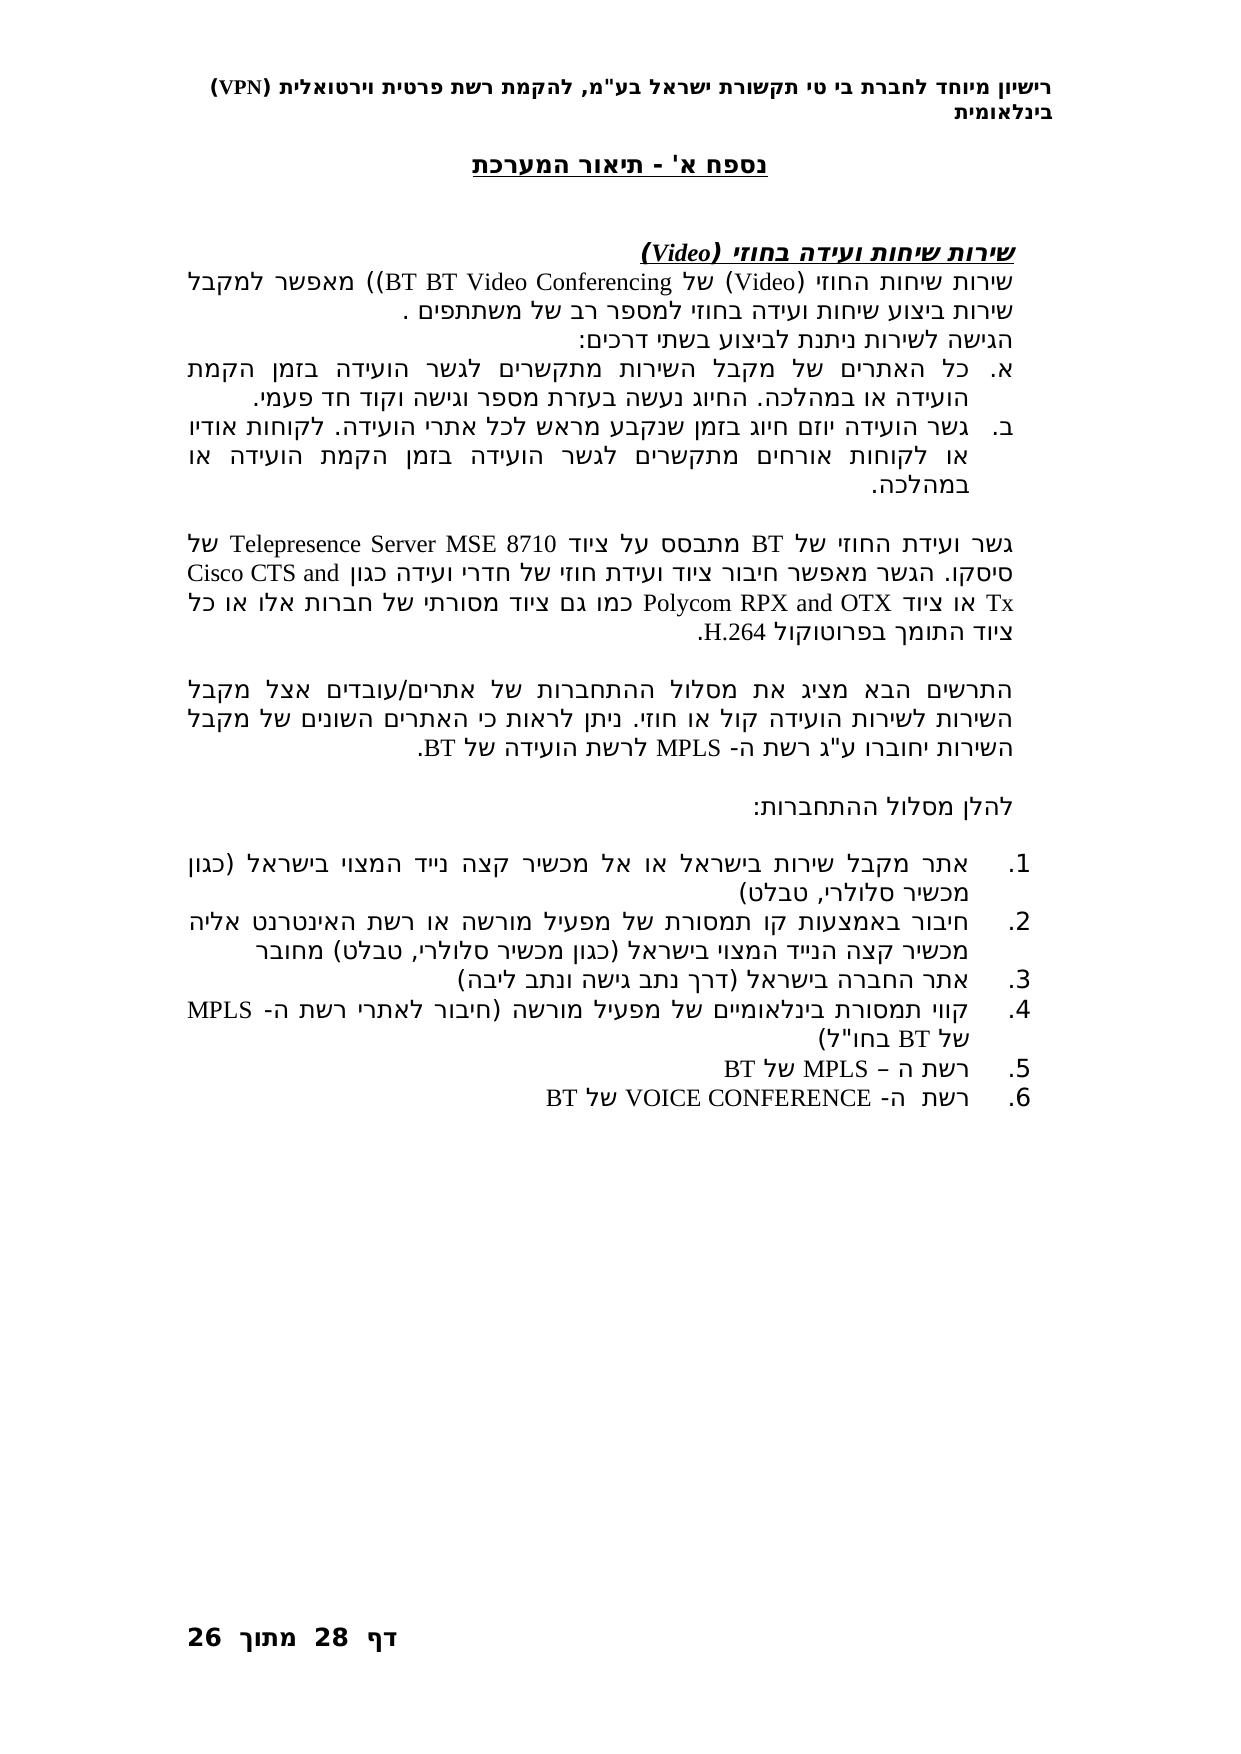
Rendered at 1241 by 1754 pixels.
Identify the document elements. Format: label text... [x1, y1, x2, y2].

text גשר ועידת החוזי של BT מתבסס על ציוד Telepresence Server MSE 8710 של סיסקו. הגשר מאפשר חיבור ציוד ועידת חוזי של חדרי ועידה כגון Cisco CTS and Tx או ציוד Polycom RPX and OTX כמו גם ציוד מסורתי של חברות אלו או כל ציוד התומך בפרוטוקול H.264. [187, 528, 1014, 646]
list אתר החברה בישראל (דרך נתב גישה ונתב ליבה) [187, 966, 1007, 995]
subtitle נספח א' - תיאור המערכת [187, 151, 1053, 179]
list חיבור באמצעות קו תמסורת של מפעיל מורשה או רשת האינטרנט אליה מכשיר קצה הנייד המצוי בישראל (כגון מכשיר סלולרי, טבלט) מחובר [187, 908, 1007, 966]
text ב. גשר הועידה יוזם חיוג בזמן שנקבע מראש לכל אתרי הועידה. לקוחות אודיו או לקוחות אורחים מתקשרים לגשר הועידה בזמן הקמת הועידה או במהלכה. [187, 412, 1013, 499]
text א. כל האתרים של מקבל השירות מתקשרים לגשר הועידה בזמן הקמת הועידה או במהלכה. החיוג נעשה בעזרת מספר וגישה וקוד חד פעמי. [187, 354, 1013, 412]
text התרשים הבא מציג את מסלול ההתחברות של אתרים/עובדים אצל מקבל השירות לשירות הועידה קול או חוזי. ניתן לראות כי האתרים השונים של מקבל השירות יחוברו ע"ג רשת ה- MPLS לרשת הועידה של BT. [187, 675, 1014, 763]
text הגישה לשירות ניתנת לביצוע בשתי דרכים: [187, 326, 1014, 354]
text להלן מסלול ההתחברות: [187, 792, 1014, 821]
list אתר מקבל שירות בישראל או אל מכשיר קצה נייד המצוי בישראל (כגון מכשיר סלולרי, טבלט) [187, 850, 1007, 908]
list קווי תמסורת בינלאומיים של מפעיל מורשה (חיבור לאתרי רשת ה- MPLS של BT בחו"ל) [187, 995, 1007, 1054]
text שירות שיחות החוזי (Video) של BT BT Video Conferencing)) מאפשר למקבל שירות ביצוע שיחות ועידה בחוזי למספר רב של משתתפים . [187, 267, 1014, 326]
text שירות שיחות ועידה בחוזי (Video) [187, 238, 1014, 267]
list רשת ה- VOICE CONFERENCE של BT [187, 1083, 1007, 1113]
list רשת ה – MPLS של BT [187, 1054, 1007, 1083]
